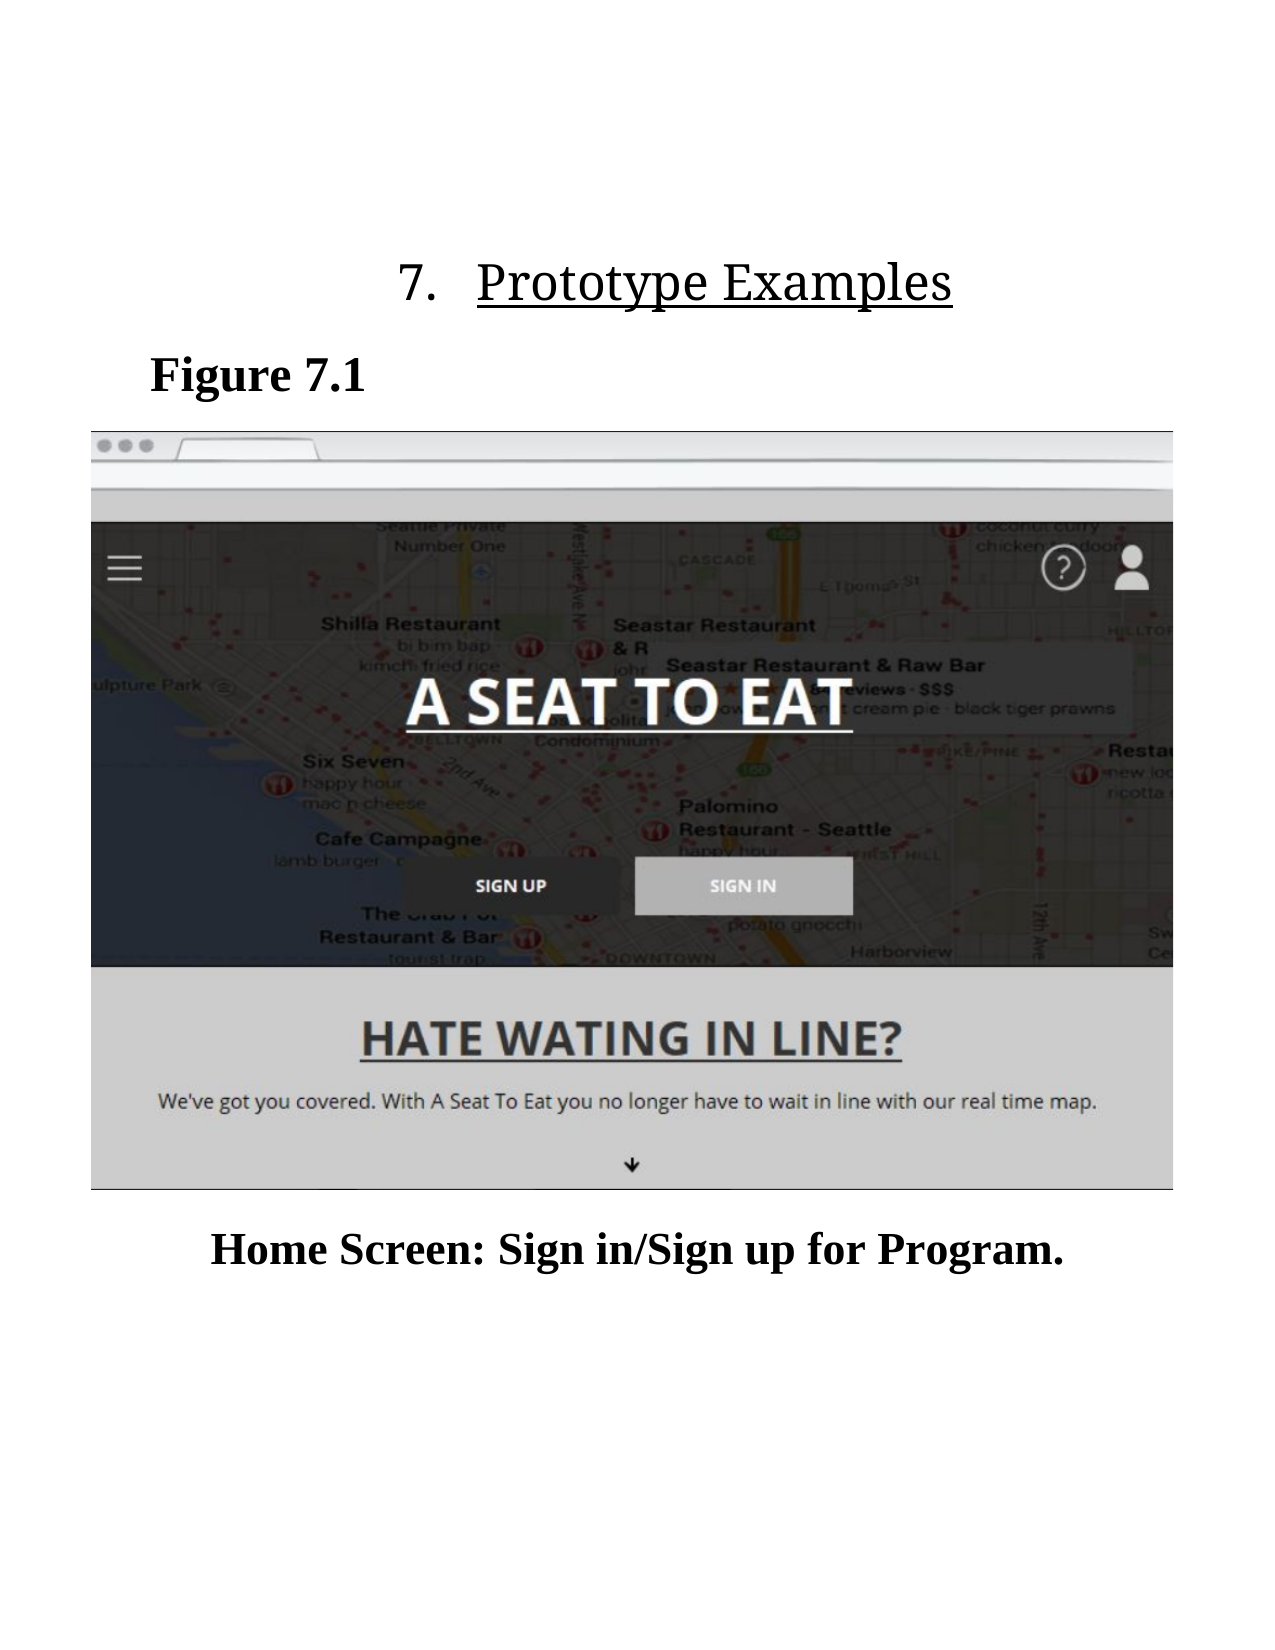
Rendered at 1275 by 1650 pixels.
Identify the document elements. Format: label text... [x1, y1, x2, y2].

picture [91, 431, 1174, 1190]
subtitle Home Screen: Sign in/Sign up for Program. [150, 1221, 1125, 1274]
subtitle Figure 7.1 [150, 344, 1125, 402]
subtitle 7. Prototype Examples [225, 247, 1125, 315]
